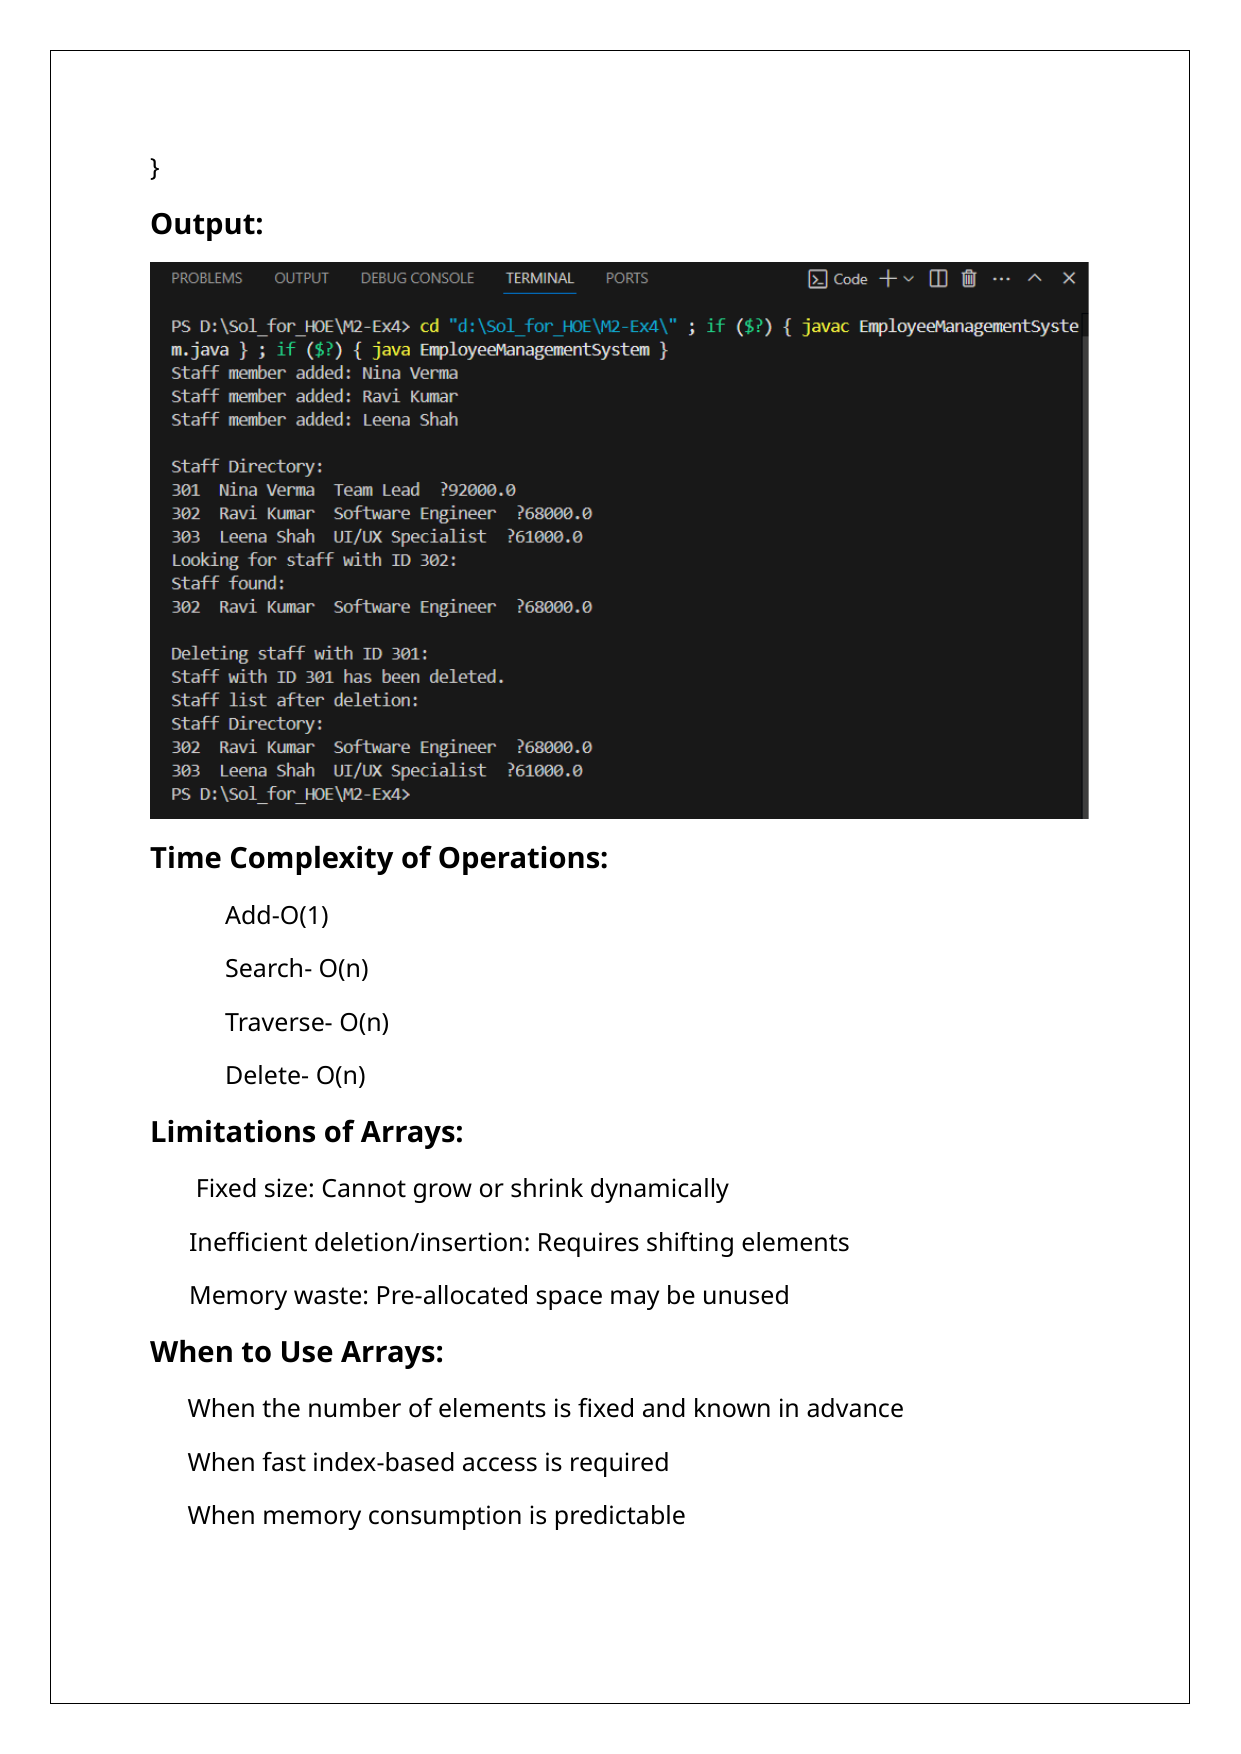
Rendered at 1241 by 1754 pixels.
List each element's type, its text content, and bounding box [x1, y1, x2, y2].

text Fixed size: Cannot grow or shrink dynamically [150, 1171, 1090, 1204]
text When memory consumption is predictable [187, 1498, 1090, 1532]
text When fast index-based access is required [187, 1444, 1090, 1478]
text When to Use Arrays: [150, 1331, 1090, 1371]
text Search- O(n) [150, 951, 1090, 985]
text Inefficient deletion/insertion: Requires shifting elements [150, 1224, 1090, 1258]
text Memory waste: Pre-allocated space may be unused [150, 1278, 1090, 1312]
text Output: [150, 203, 1090, 243]
text Delete- O(n) [150, 1058, 1090, 1092]
text } [150, 150, 1090, 184]
text Limitations of Arrays: [150, 1111, 1090, 1151]
text Time Complexity of Operations: [150, 838, 1090, 877]
picture [150, 262, 1089, 819]
text Traverse- O(n) [150, 1004, 1090, 1038]
text When the number of elements is fixed and known in advance [187, 1391, 1090, 1425]
text Add-O(1) [150, 897, 1090, 931]
